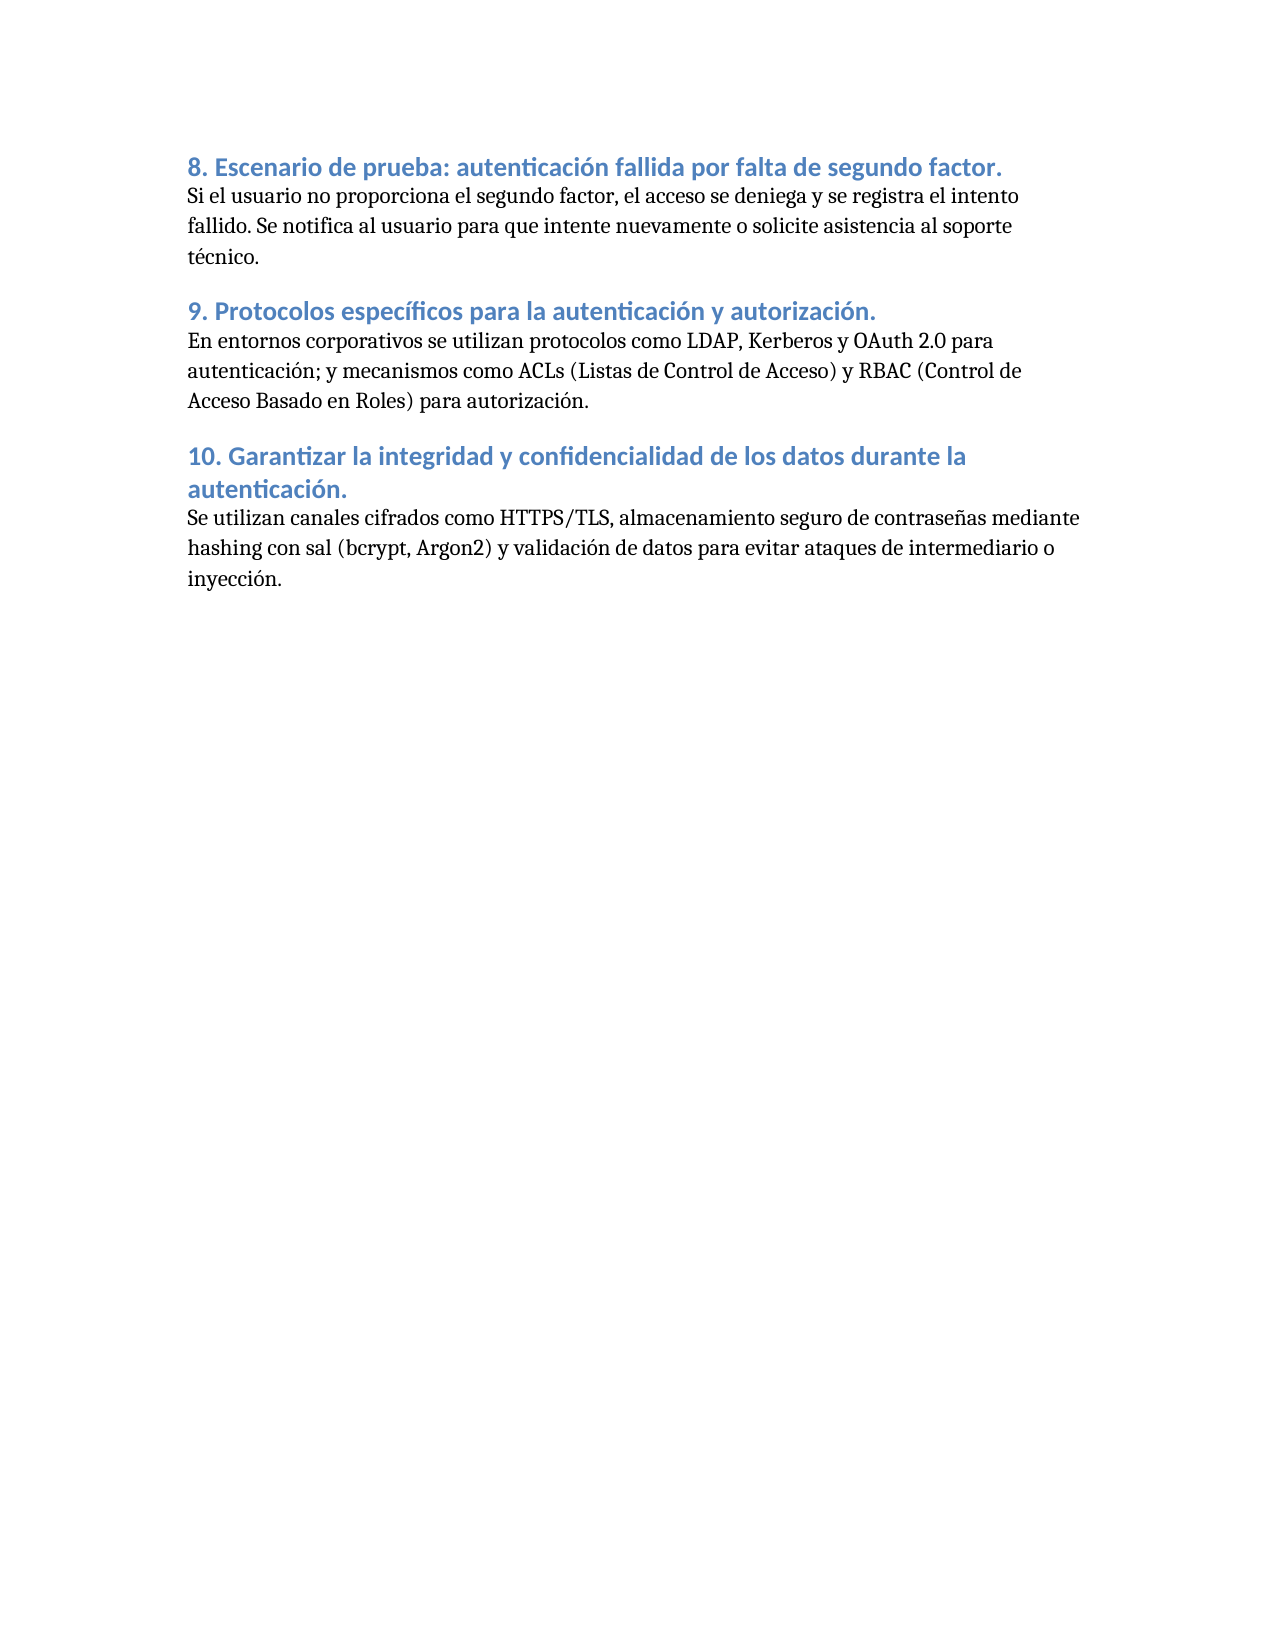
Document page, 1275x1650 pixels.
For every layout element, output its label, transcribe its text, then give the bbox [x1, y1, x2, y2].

subtitle 9. Protocolos específicos para la autenticación y autorización. [187, 294, 1087, 327]
text Se utilizan canales cifrados como HTTPS/TLS, almacenamiento seguro de contraseñas mediante hashing con sal (bcrypt, Argon2) y validación de datos para evitar ataques de intermediario o inyección. [187, 505, 1087, 592]
text En entornos corporativos se utilizan protocolos como LDAP, Kerberos y OAuth 2.0 para autenticación; y mecanismos como ACLs (Listas de Control de Acceso) y RBAC (Control de Acceso Basado en Roles) para autorización. [187, 327, 1087, 414]
subtitle 10. Garantizar la integridad y confidencialidad de los datos durante la autenticación. [187, 439, 1087, 505]
subtitle 8. Escenario de prueba: autenticación fallida por falta de segundo factor. [187, 150, 1087, 183]
text Si el usuario no proporciona el segundo factor, el acceso se deniega y se registra el intento fallido. Se notifica al usuario para que intente nuevamente o solicite asistencia al soporte técnico. [187, 183, 1087, 270]
